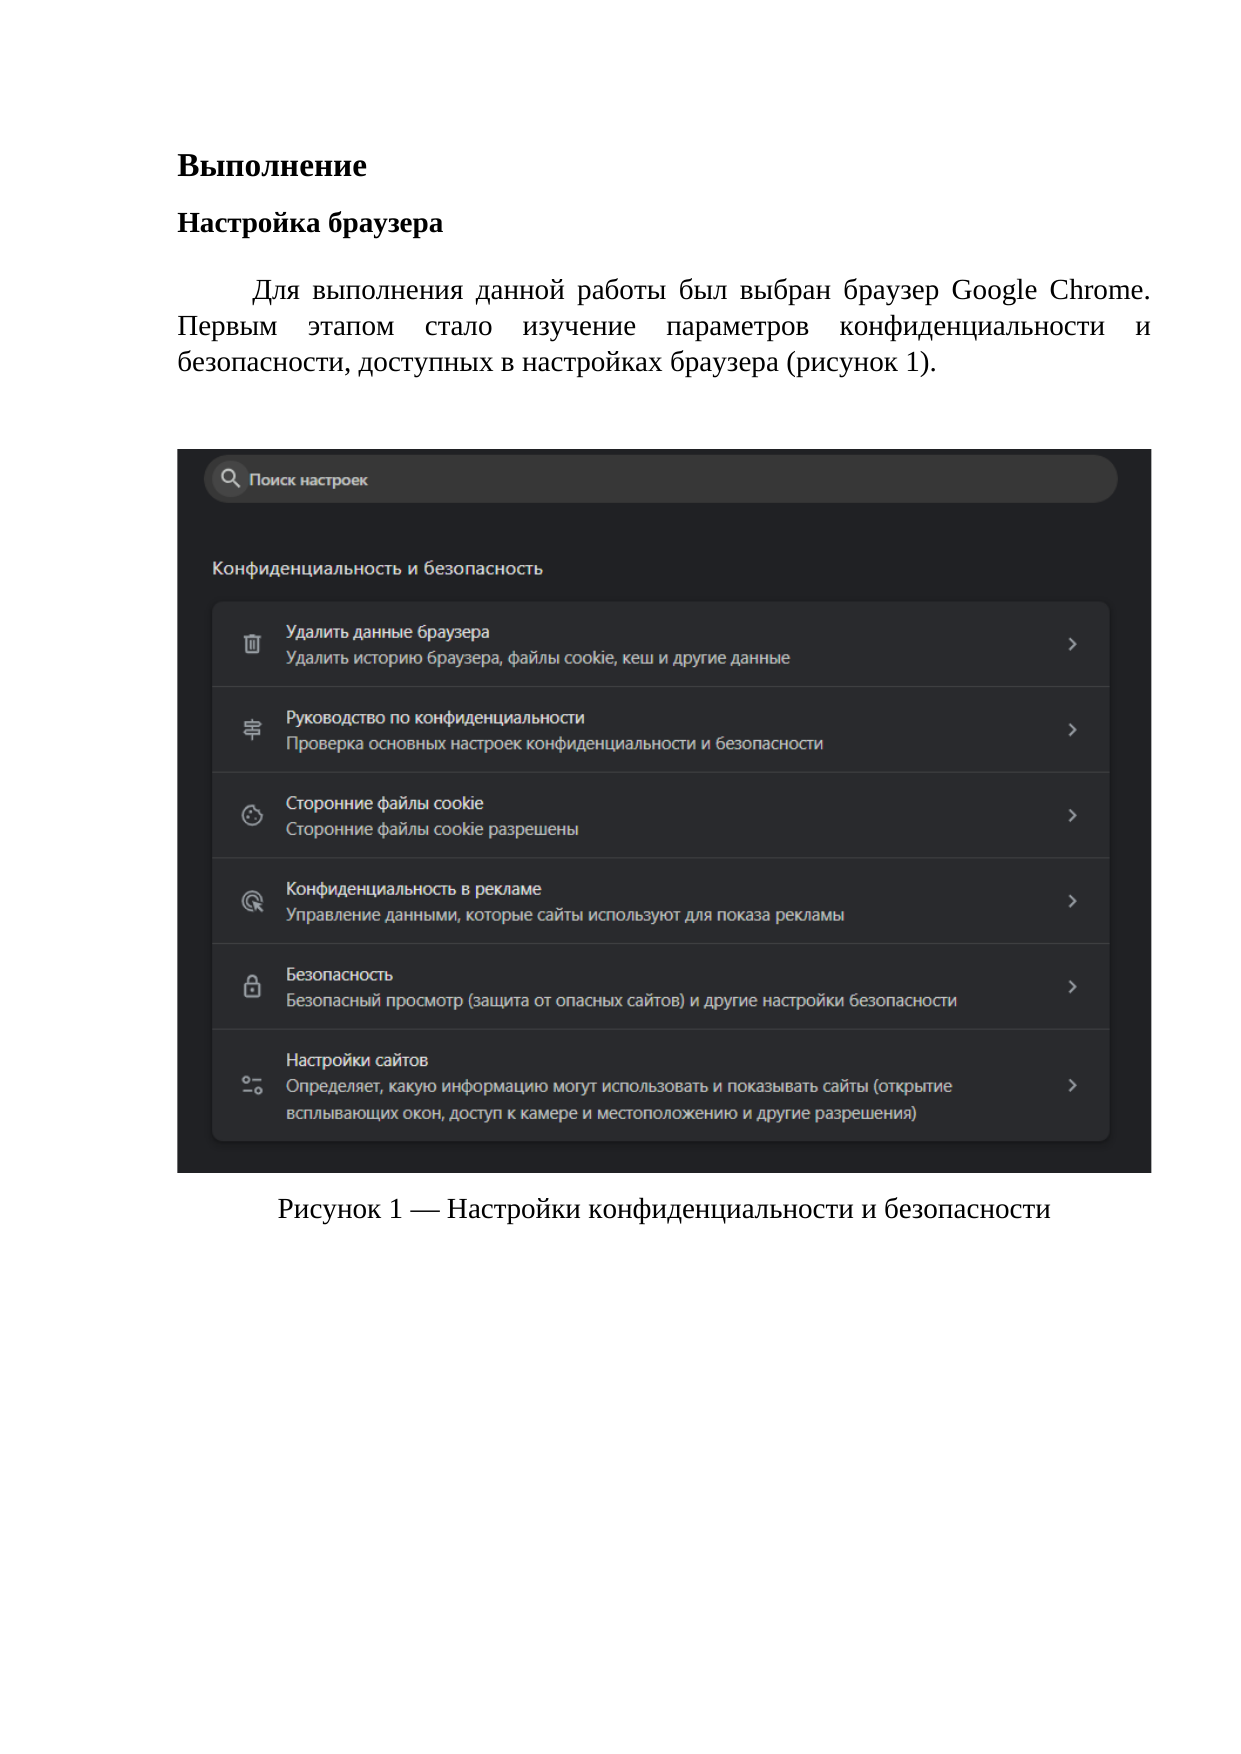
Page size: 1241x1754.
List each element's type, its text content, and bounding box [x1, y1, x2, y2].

text Рисунок 1 — Настройки конфиденциальности и безопасности [177, 1192, 1152, 1225]
subtitle Настройка браузера [177, 205, 1152, 238]
subtitle Выполнение [177, 146, 1152, 184]
text Для выполнения данной работы был выбран браузер Google Chrome. Первым этапом стало изучение параметров конфиденциальности и безопасности, доступных в настройках браузера (рисунок 1). [177, 272, 1152, 378]
picture [177, 449, 1152, 1173]
